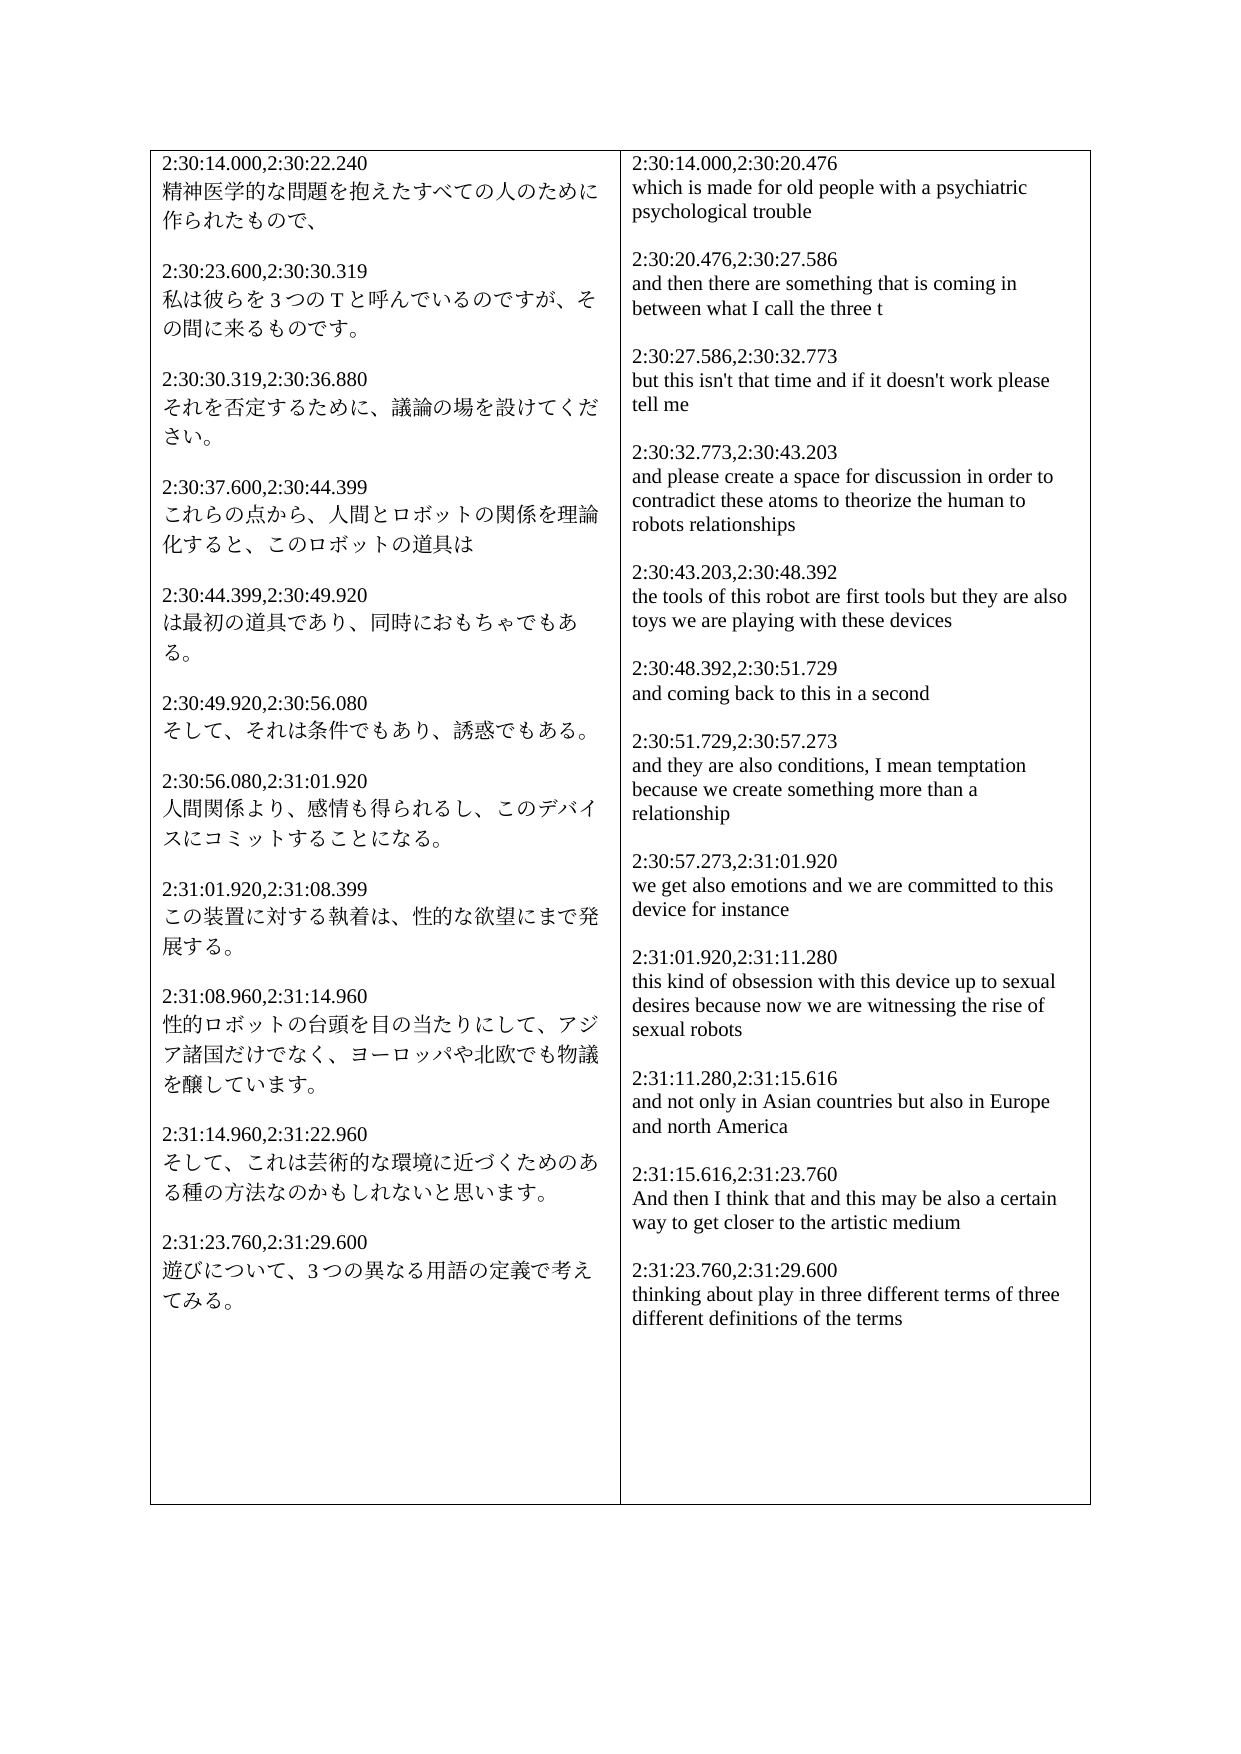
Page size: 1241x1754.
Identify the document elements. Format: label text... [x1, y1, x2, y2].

table_header 2:30:14.000,2:30:20.476 which is made for old people with a psychiatric psychological trouble 2:30:20.476,2:30:27.586 and then there are something that is coming in between what I call the three t 2:30:27.586,2:30:32.773 but this isn't that time and if it doesn't work please tell me 2:30:32.773,2:30:43.203 and please create a space for discussion in order to contradict these atoms to theorize the human to robots relationships 2:30:43.203,2:30:48.392 the tools of this robot are first tools but they are also toys we are playing with these devices 2:30:48.392,2:30:51.729 and coming back to this in a second 2:30:51.729,2:30:57.273 and they are also conditions, I mean temptation because we create something more than a relationship 2:30:57.273,2:31:01.920 we get also emotions and we are committed to this device for instance 2:31:01.920,2:31:11.280 this kind of obsession with this device up to sexual desires because now we are witnessing the rise of sexual robots 2:31:11.280,2:31:15.616 and not only in Asian countries but also in Europe and north America 2:31:15.616,2:31:23.760 And then I think that and this may be also a certain way to get closer to the artistic medium 2:31:23.760,2:31:29.600 thinking about play in three different terms of three different definitions of the terms [621, 151, 1090, 1504]
table_header 2:30:14.000,2:30:22.240 精神医学的な問題を抱えたすべての人のために作られたもので、 2:30:23.600,2:30:30.319 私は彼らを3つのTと呼んでいるのですが、その間に来るものです。 2:30:30.319,2:30:36.880 それを否定するために、議論の場を設けてください。 2:30:37.600,2:30:44.399 これらの点から、人間とロボットの関係を理論化すると、このロボットの道具は 2:30:44.399,2:30:49.920 は最初の道具であり、同時におもちゃでもある。 2:30:49.920,2:30:56.080 そして、それは条件でもあり、誘惑でもある。 2:30:56.080,2:31:01.920 人間関係より、感情も得られるし、このデバイスにコミットすることになる。 2:31:01.920,2:31:08.399 この装置に対する執着は、性的な欲望にまで発展する。 2:31:08.960,2:31:14.960 性的ロボットの台頭を目の当たりにして、アジア諸国だけでなく、ヨーロッパや北欧でも物議を醸しています。 2:31:14.960,2:31:22.960 そして、これは芸術的な環境に近づくためのある種の方法なのかもしれないと思います。 2:31:23.760,2:31:29.600 遊びについて、3つの異なる用語の定義で考えてみる。 [151, 151, 620, 1504]
